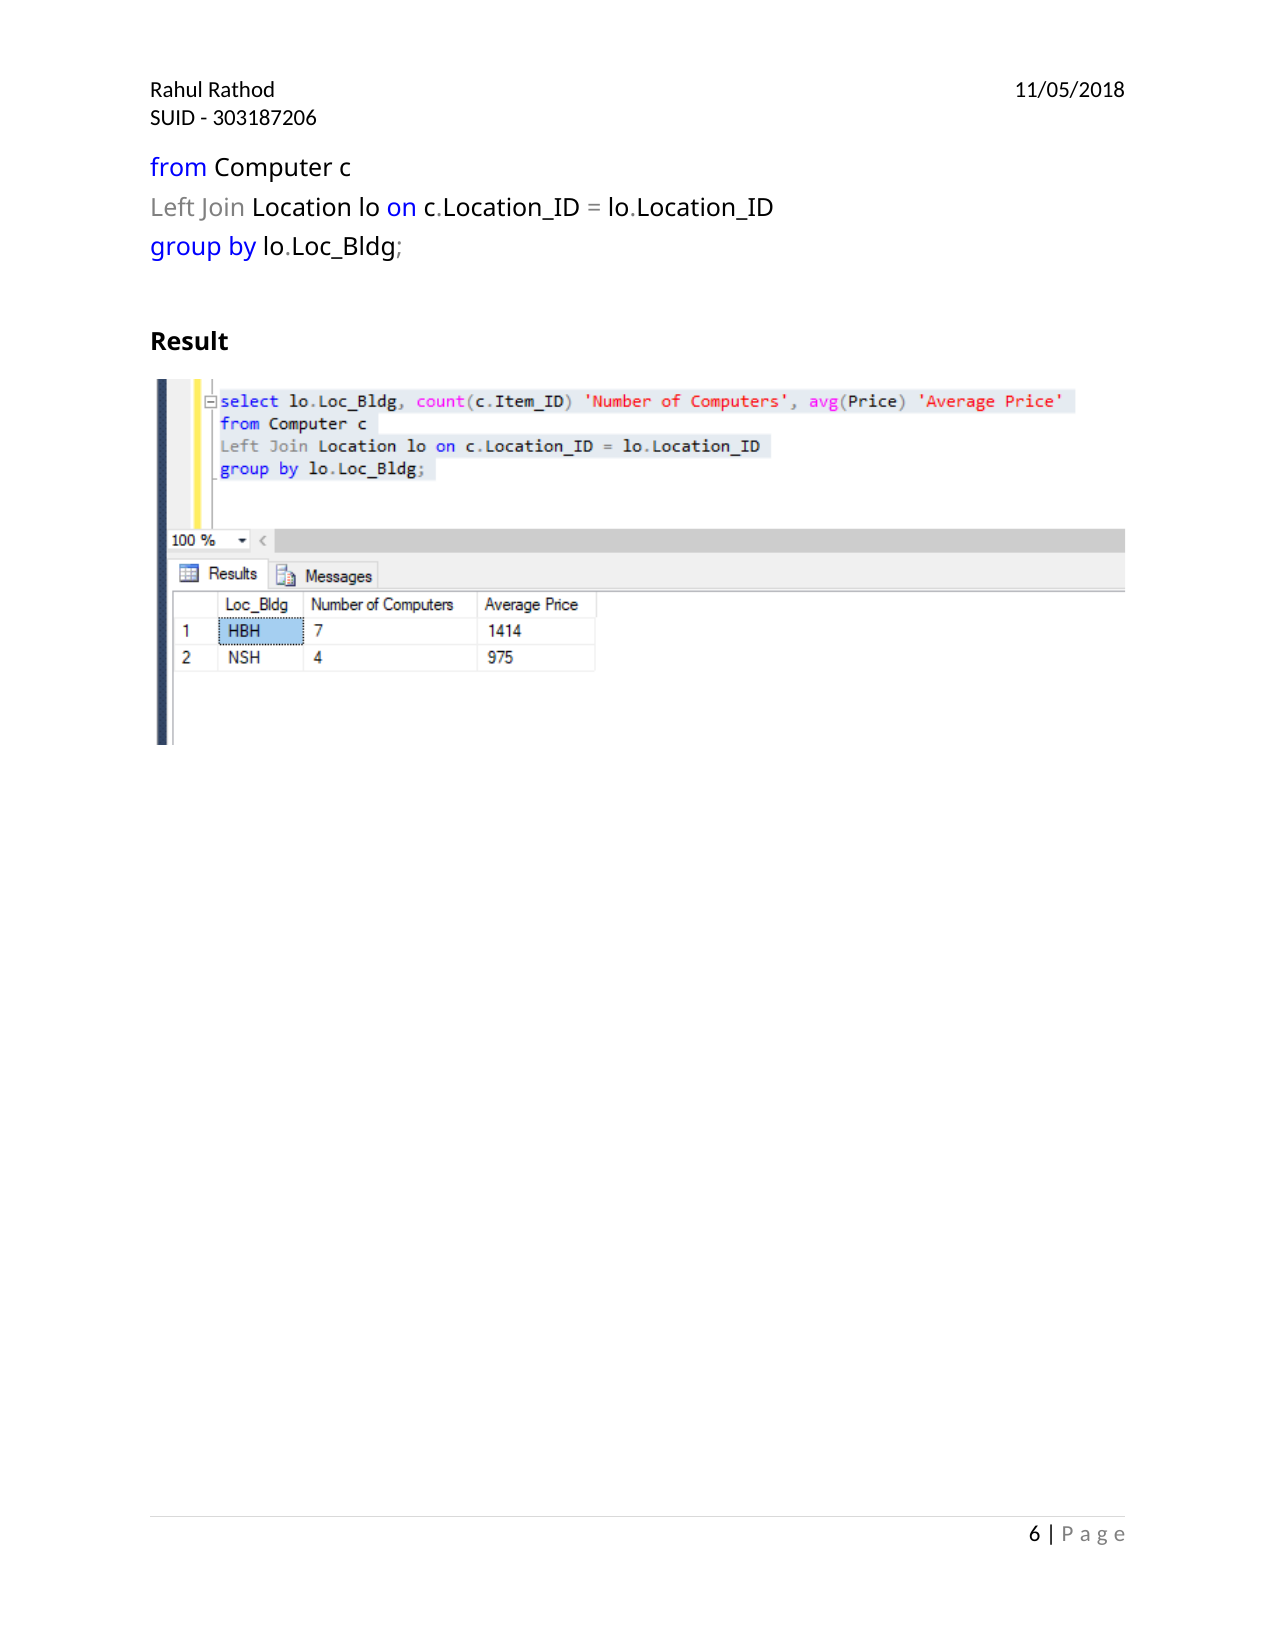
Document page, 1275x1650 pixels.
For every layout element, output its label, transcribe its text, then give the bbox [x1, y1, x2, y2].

text Left Join Location lo on c.Location_ID = lo.Location_ID [150, 189, 1125, 223]
text group by lo.Loc_Bldg; [150, 228, 1125, 262]
text Result [150, 323, 1125, 357]
text from Computer c [150, 150, 1125, 184]
picture [150, 379, 1125, 745]
